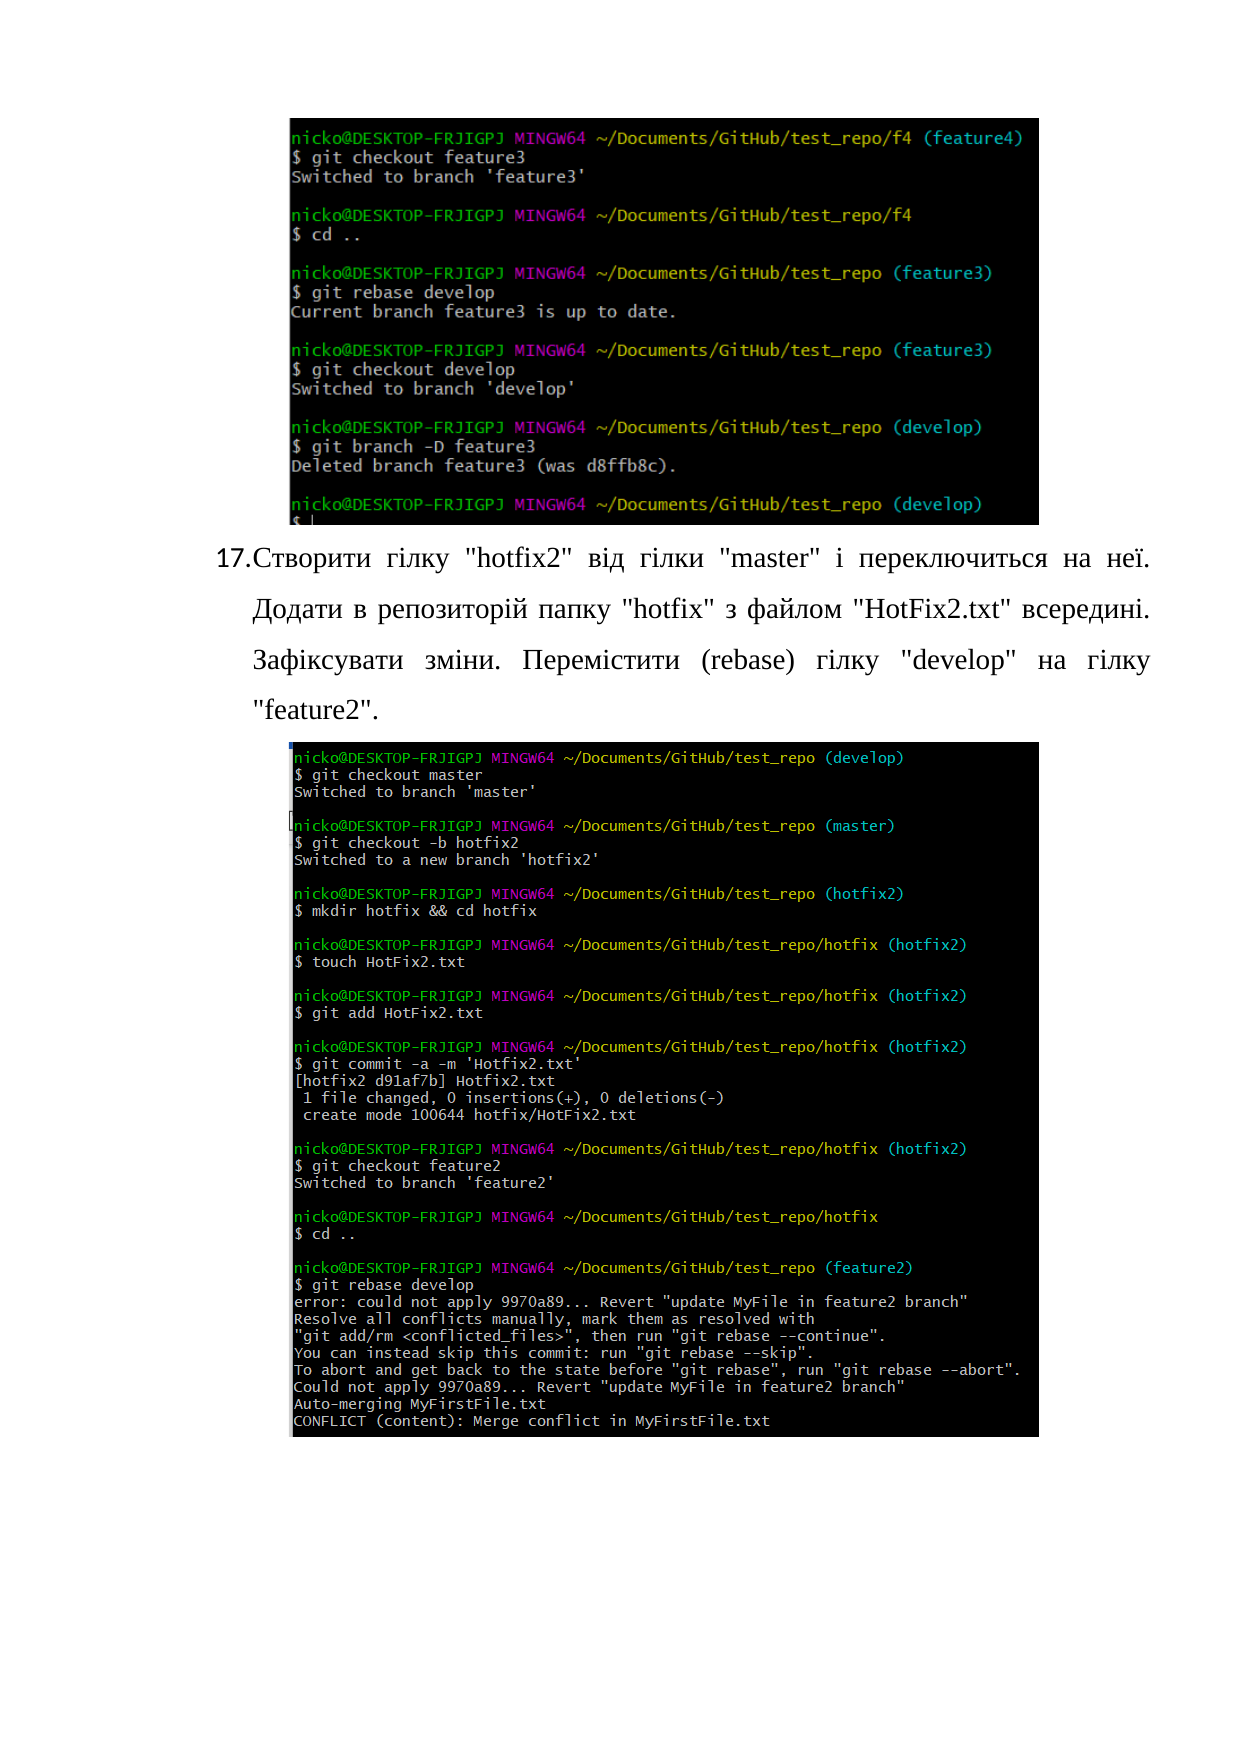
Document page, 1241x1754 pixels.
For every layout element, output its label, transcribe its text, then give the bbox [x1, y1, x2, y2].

list Створити гілку "hotfix2" від гілки "master" і переключиться на неї. Додати в репозиторій папку "hotfix" з файлом "HotFix2.txt" всередині. Зафіксувати зміни. Перемістити (rebase) гілку "develop" на гілку "feature2". [215, 539, 1152, 726]
